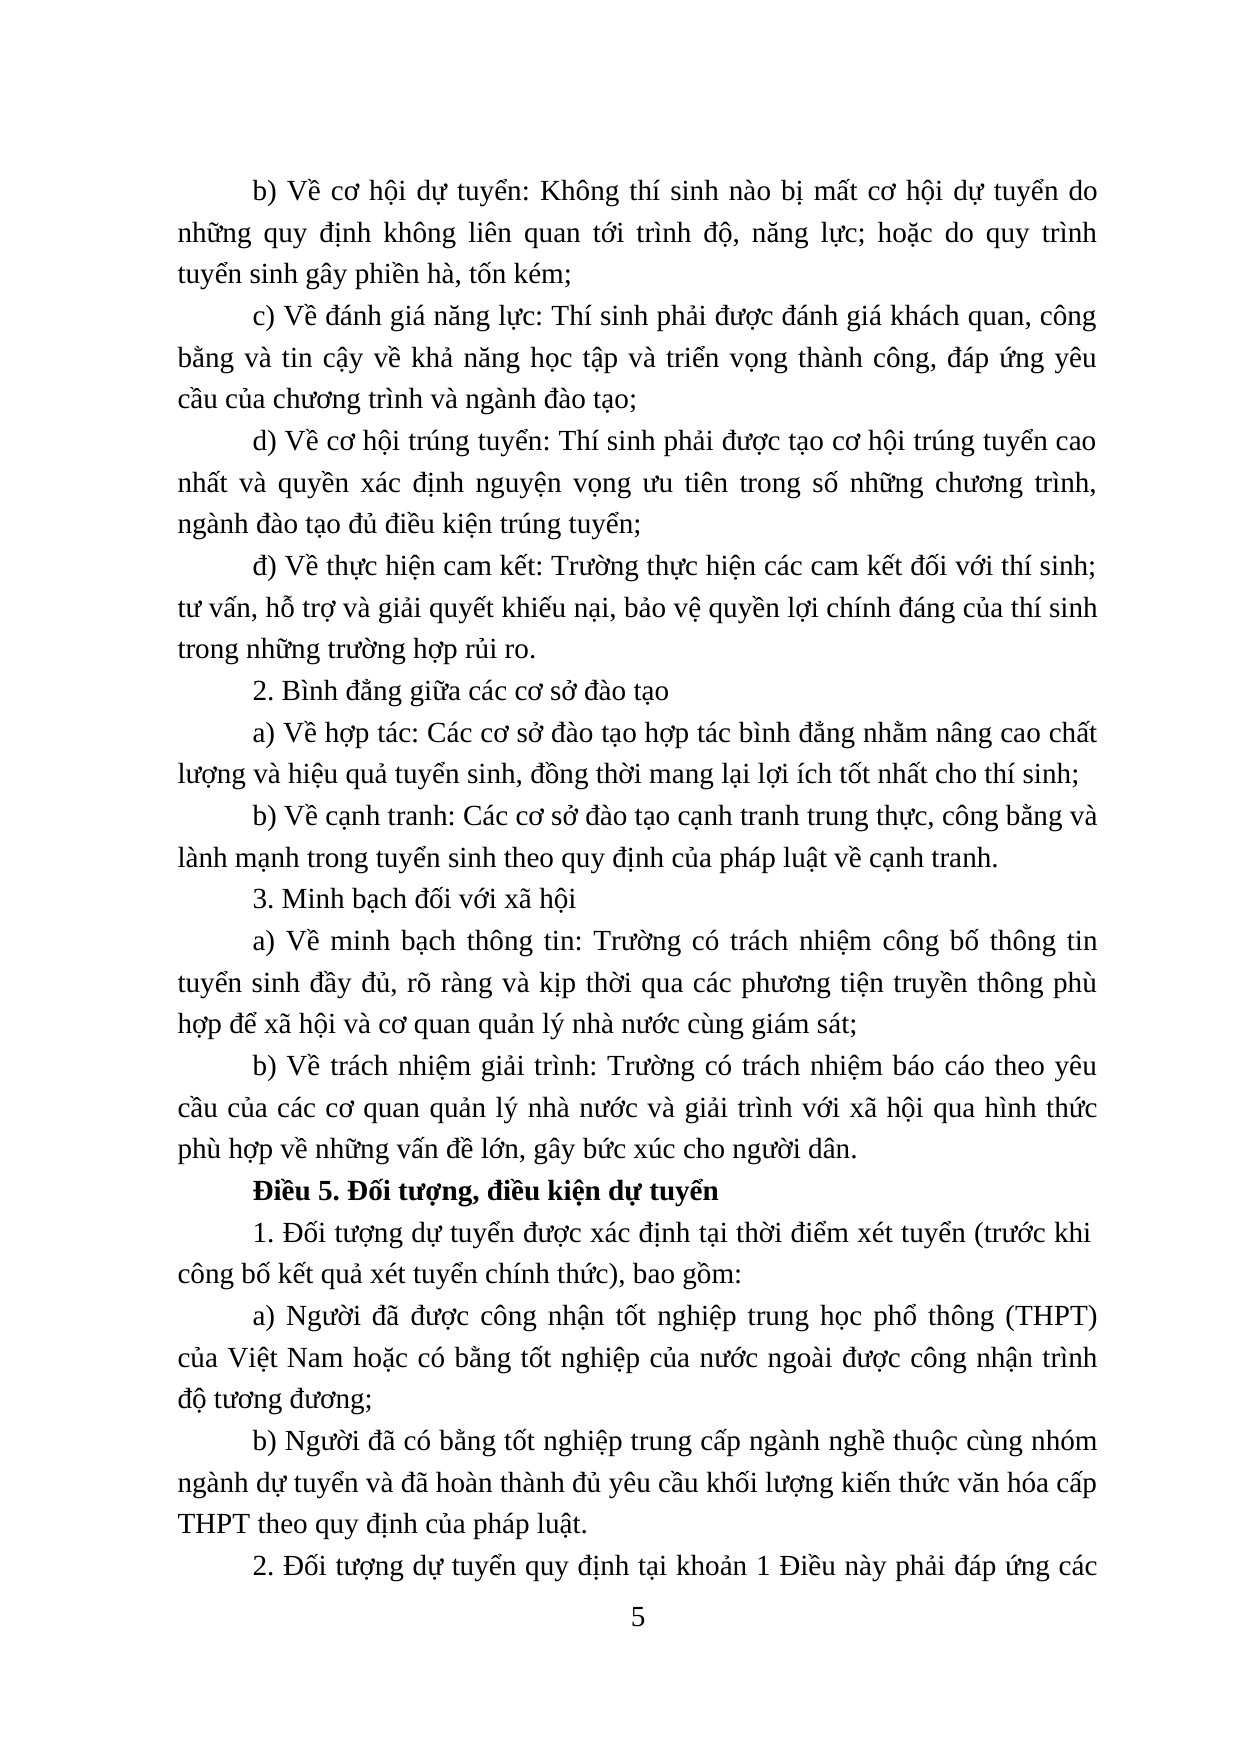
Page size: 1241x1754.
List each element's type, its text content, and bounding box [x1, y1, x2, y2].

text đ) Về thực hiện cam kết: Trường thực hiện các cam kết đối với thí sinh; tư vấn, hỗ trợ và giải quyết khiếu nại, bảo vệ quyền lợi chính đáng của thí sinh trong những trường hợp rủi ro. [177, 542, 1098, 667]
text Điều 5. Đối tượng, điều kiện dự tuyển [177, 1167, 1092, 1209]
text b) Về cơ hội dự tuyển: Không thí sinh nào bị mất cơ hội dự tuyển do những quy định không liên quan tới trình độ, năng lực; hoặc do quy trình tuyển sinh gây phiền hà, tốn kém; [177, 167, 1098, 292]
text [177, 1542, 1098, 1584]
text 3. Minh bạch đối với xã hội [177, 875, 1098, 917]
text 1. Đối tượng dự tuyển được xác định tại thời điểm xét tuyển (trước khi công bố kết quả xét tuyển chính thức), bao gồm: [177, 1209, 1092, 1292]
text c) Về đánh giá năng lực: Thí sinh phải được đánh giá khách quan, công bằng và tin cậy về khả năng học tập và triển vọng thành công, đáp ứng yêu cầu của chương trình và ngành đào tạo; [177, 292, 1098, 417]
text b) Về trách nhiệm giải trình: Trường có trách nhiệm báo cáo theo yêu cầu của các cơ quan quản lý nhà nước và giải trình với xã hội qua hình thức phù hợp về những vấn đề lớn, gây bức xúc cho người dân. [177, 1042, 1098, 1167]
text a) Về minh bạch thông tin: Trường có trách nhiệm công bố thông tin tuyển sinh đầy đủ, rõ ràng và kịp thời qua các phương tiện truyền thông phù hợp để xã hội và cơ quan quản lý nhà nước cùng giám sát; [177, 917, 1098, 1042]
text a) Người đã được công nhận tốt nghiệp trung học phổ thông (THPT) của Việt Nam hoặc có bằng tốt nghiệp của nước ngoài được công nhận trình độ tương đương; [177, 1292, 1098, 1417]
text 2. Bình đẳng giữa các cơ sở đào tạo [177, 667, 1098, 709]
text b) Người đã có bằng tốt nghiệp trung cấp ngành nghề thuộc cùng nhóm ngành dự tuyển và đã hoàn thành đủ yêu cầu khối lượng kiến thức văn hóa cấp THPT theo quy định của pháp luật. [177, 1417, 1098, 1542]
text a) Về hợp tác: Các cơ sở đào tạo hợp tác bình đẳng nhằm nâng cao chất lượng và hiệu quả tuyển sinh, đồng thời mang lại lợi ích tốt nhất cho thí sinh; [177, 709, 1098, 792]
text d) Về cơ hội trúng tuyển: Thí sinh phải được tạo cơ hội trúng tuyển cao nhất và quyền xác định nguyện vọng ưu tiên trong số những chương trình, ngành đào tạo đủ điều kiện trúng tuyển; [177, 417, 1098, 542]
text b) Về cạnh tranh: Các cơ sở đào tạo cạnh tranh trung thực, công bằng và lành mạnh trong tuyển sinh theo quy định của pháp luật về cạnh tranh. [177, 792, 1098, 875]
